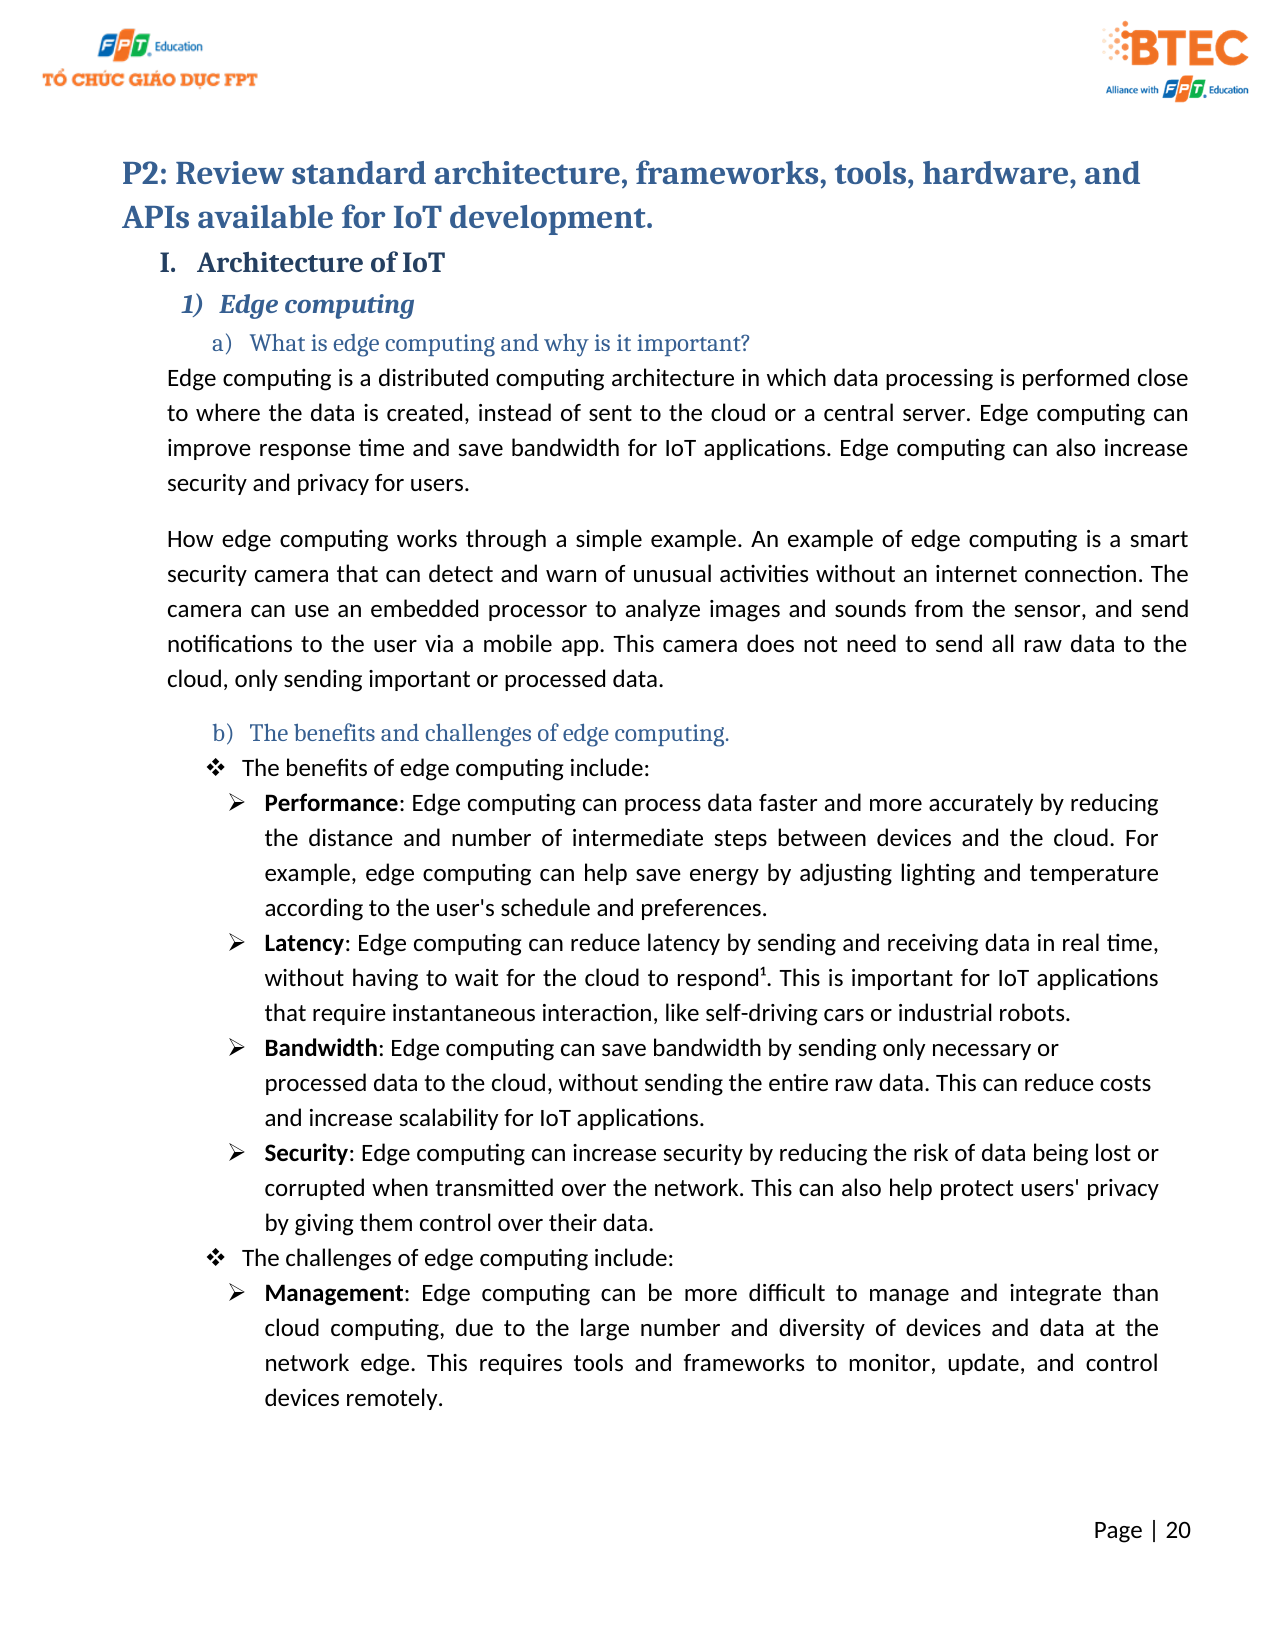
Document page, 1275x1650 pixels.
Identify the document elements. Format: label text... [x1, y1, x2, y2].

subtitle What is edge computing and why is it important? [212, 329, 1191, 358]
subtitle P2: Review standard architecture, frameworks, tools, hardware, and APIs available for IoT development. [122, 154, 1191, 237]
list The challenges of edge computing include: [204, 1242, 1191, 1272]
list The benefits of edge computing include: [204, 752, 1191, 782]
subtitle Edge computing [182, 289, 1191, 320]
picture [1099, 18, 1250, 105]
list Security: Edge computing can increase security by reducing the risk of data being lost or corrupted when transmitted over the network. This can also help protect users' privacy by giving them control over their data. [227, 1137, 1161, 1237]
picture [31, 18, 266, 97]
text How edge computing works through a simple example. An example of edge computing is a smart security camera that can detect and warn of unusual activities without an internet connection. The camera can use an embedded processor to analyze images and sounds from the sensor, and send notifications to the user via a mobile app. This camera does not need to send all raw data to the cloud, only sending important or processed data. [167, 523, 1191, 693]
list Latency: Edge computing can reduce latency by sending and receiving data in real time, without having to wait for the cloud to respond¹. This is important for IoT applications that require instantaneous interaction, like self-driving cars or industrial robots. [227, 927, 1161, 1027]
list Management: Edge computing can be more difficult to manage and integrate than cloud computing, due to the large number and diversity of devices and data at the network edge. This requires tools and frameworks to monitor, update, and control devices remotely. [227, 1277, 1161, 1412]
list Bandwidth: Edge computing can save bandwidth by sending only necessary or processed data to the cloud, without sending the entire raw data. This can reduce costs and increase scalability for IoT applications. [227, 1032, 1161, 1132]
subtitle The benefits and challenges of edge computing. [212, 719, 1191, 747]
subtitle Architecture of IoT [159, 246, 1191, 280]
text Edge computing is a distributed computing architecture in which data processing is performed close to where the data is created, instead of sent to the cloud or a central server. Edge computing can improve response time and save bandwidth for IoT applications. Edge computing can also increase security and privacy for users. [167, 362, 1191, 498]
list Performance: Edge computing can process data faster and more accurately by reducing the distance and number of intermediate steps between devices and the cloud. For example, edge computing can help save energy by adjusting lighting and temperature according to the user's schedule and preferences. [227, 787, 1161, 922]
